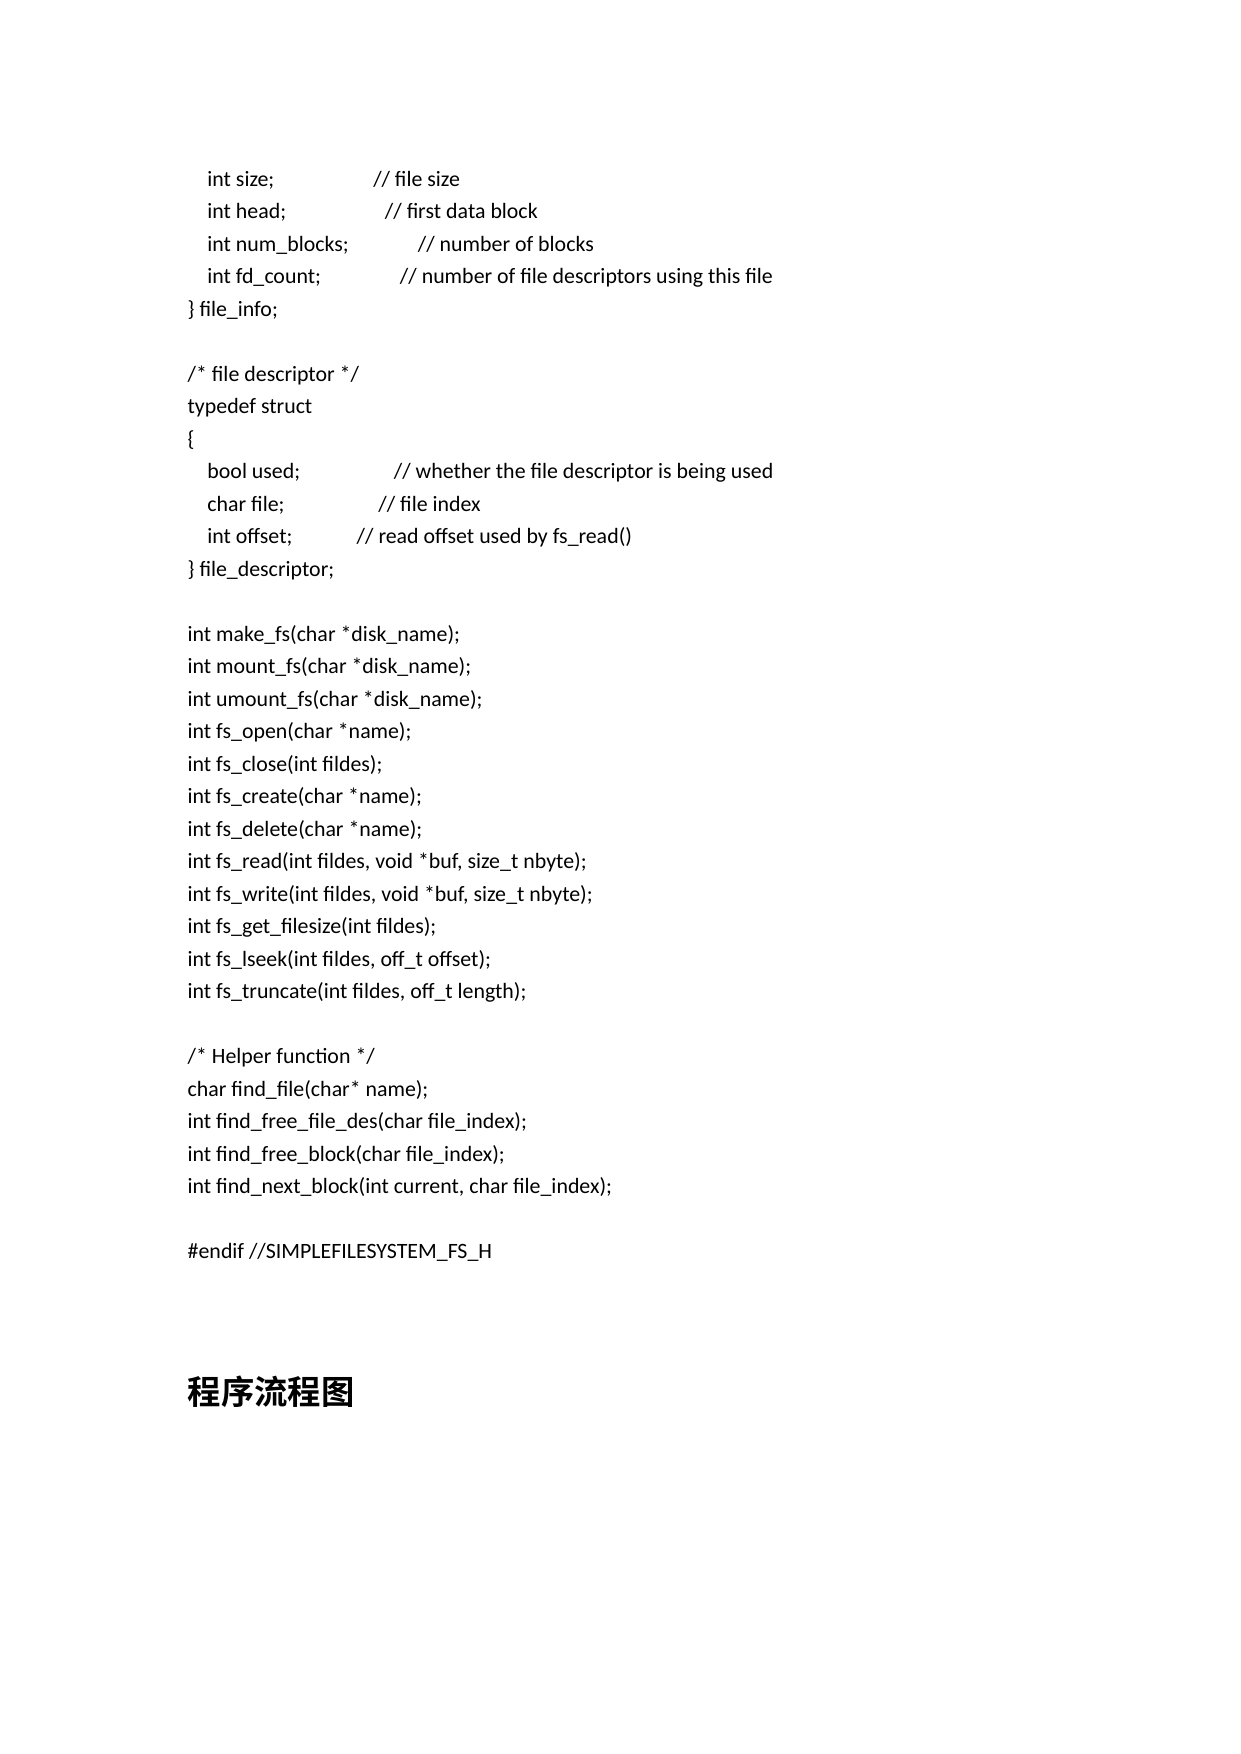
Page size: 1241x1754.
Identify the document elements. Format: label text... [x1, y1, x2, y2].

text int fs_get_filesize(int fildes); [187, 909, 1053, 942]
text int head; // first data block [187, 194, 1053, 227]
text char file; // file index [187, 487, 1053, 519]
text int fs_create(char *name); [187, 779, 1053, 812]
text int size; // file size [187, 162, 1053, 194]
text int fs_read(int fildes, void *buf, size_t nbyte); [187, 844, 1053, 877]
text int fs_truncate(int fildes, off_t length); [187, 974, 1053, 1007]
text } file_info; [187, 292, 1053, 324]
text { [187, 422, 1053, 454]
text } file_descriptor; [187, 552, 1053, 584]
text int fs_delete(char *name); [187, 812, 1053, 844]
text int fs_close(int fildes); [187, 747, 1053, 779]
text int make_fs(char *disk_name); [187, 617, 1053, 649]
text int find_next_block(int current, char file_index); [187, 1169, 1053, 1202]
text /* Helper function */ [187, 1039, 1053, 1072]
text int mount_fs(char *disk_name); [187, 649, 1053, 682]
text int find_free_file_des(char file_index); [187, 1104, 1053, 1137]
text #endif //SIMPLEFILESYSTEM_FS_H [187, 1234, 1053, 1267]
text /* file descriptor */ [187, 357, 1053, 389]
text int fs_open(char *name); [187, 714, 1053, 747]
text int umount_fs(char *disk_name); [187, 682, 1053, 714]
text int fs_lseek(int fildes, off_t offset); [187, 942, 1053, 974]
text char find_file(char* name); [187, 1072, 1053, 1104]
text int fd_count; // number of file descriptors using this file [187, 259, 1053, 292]
text int offset; // read offset used by fs_read() [187, 519, 1053, 552]
text int find_free_block(char file_index); [187, 1137, 1053, 1169]
subtitle 程序流程图 [187, 1359, 1053, 1424]
text typedef struct [187, 389, 1053, 422]
text int num_blocks; // number of blocks [187, 227, 1053, 259]
text bool used; // whether the file descriptor is being used [187, 454, 1053, 487]
text int fs_write(int fildes, void *buf, size_t nbyte); [187, 877, 1053, 909]
